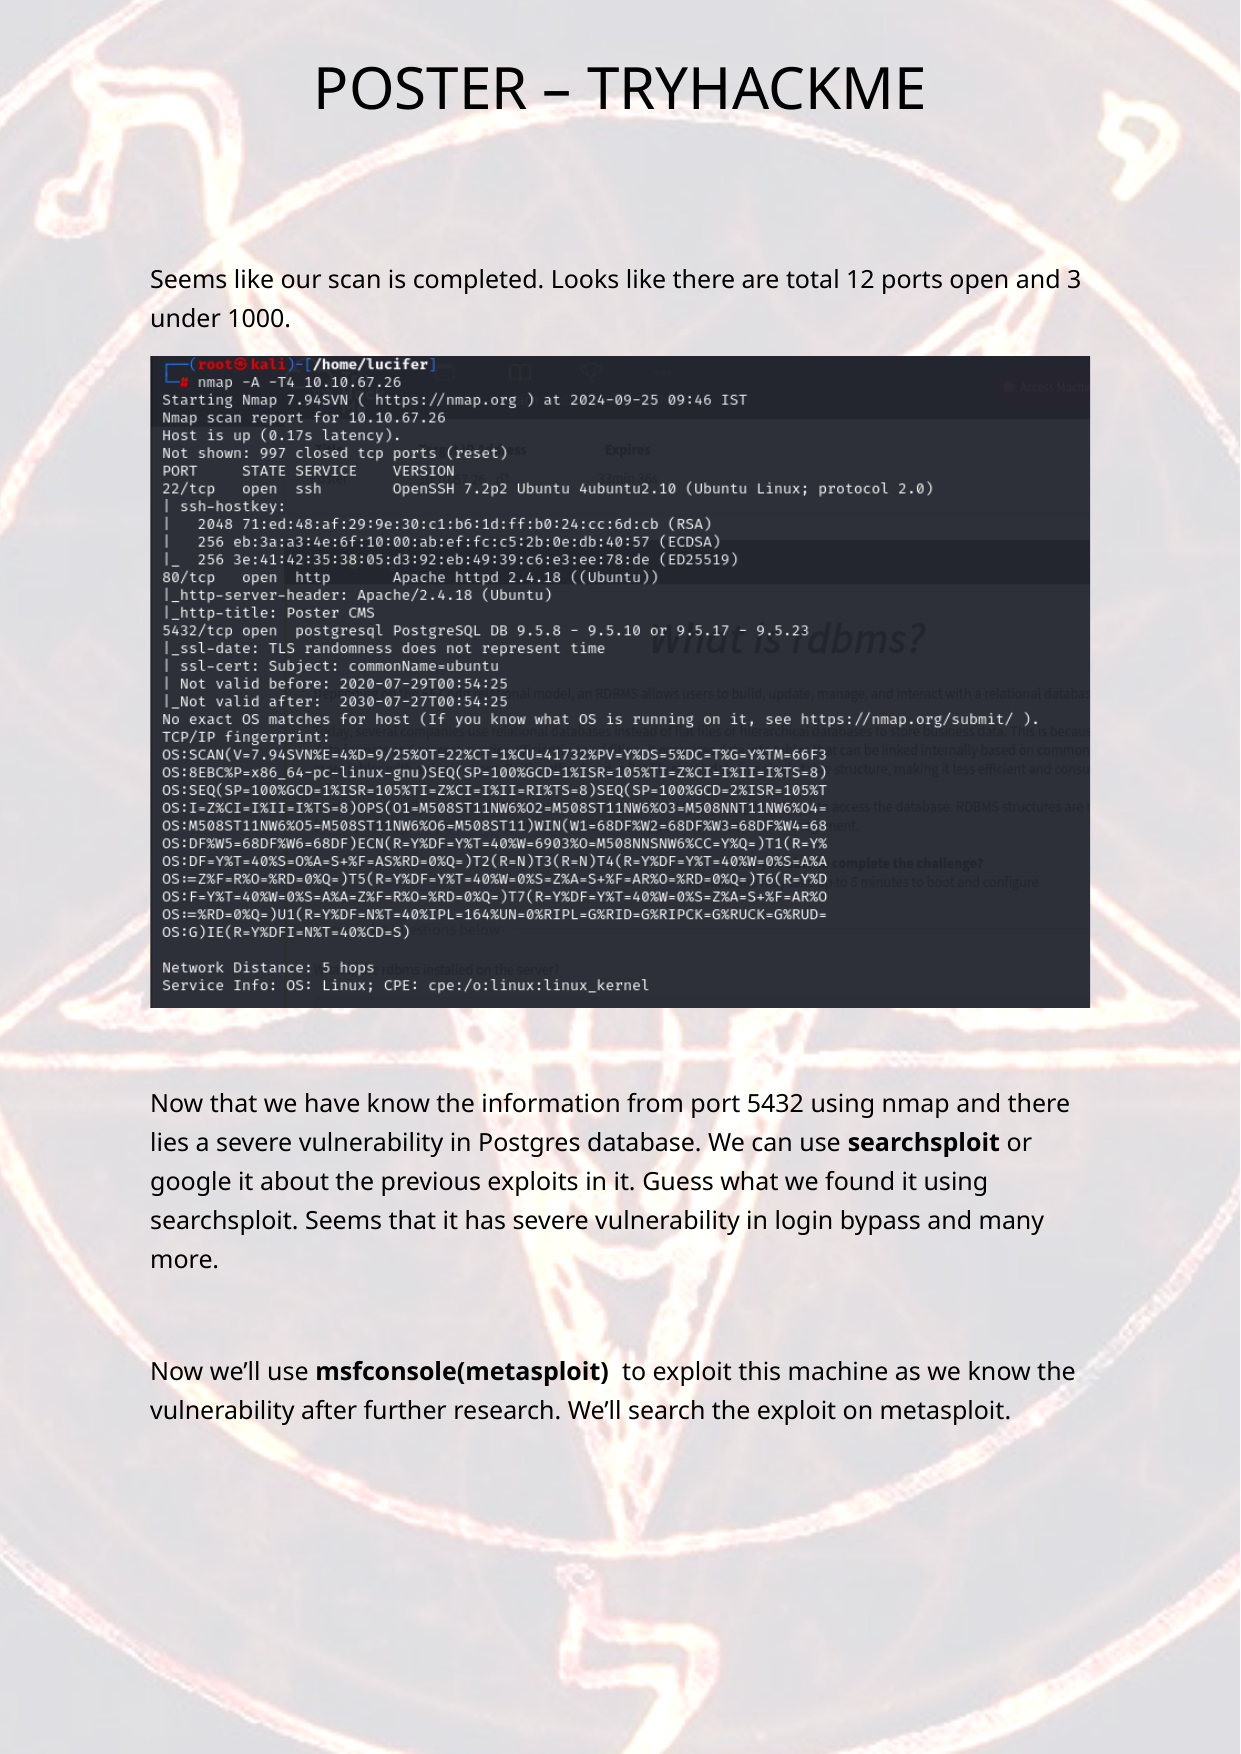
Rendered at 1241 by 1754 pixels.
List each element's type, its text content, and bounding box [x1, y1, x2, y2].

text Seems like our scan is completed. Looks like there are total 12 ports open and 3 under 1000. [150, 262, 1090, 335]
text Now we’ll use msfconsole(metasploit) to exploit this machine as we know the vulnerability after further research. We’ll search the exploit on metasploit. [150, 1354, 1090, 1427]
picture [150, 356, 1091, 1008]
text Now that we have know the information from port 5432 using nmap and there lies a severe vulnerability in Postgres database. We can use searchsploit or google it about the previous exploits in it. Guess what we found it using searchsploit. Seems that it has severe vulnerability in login bypass and many more. [150, 1085, 1090, 1276]
